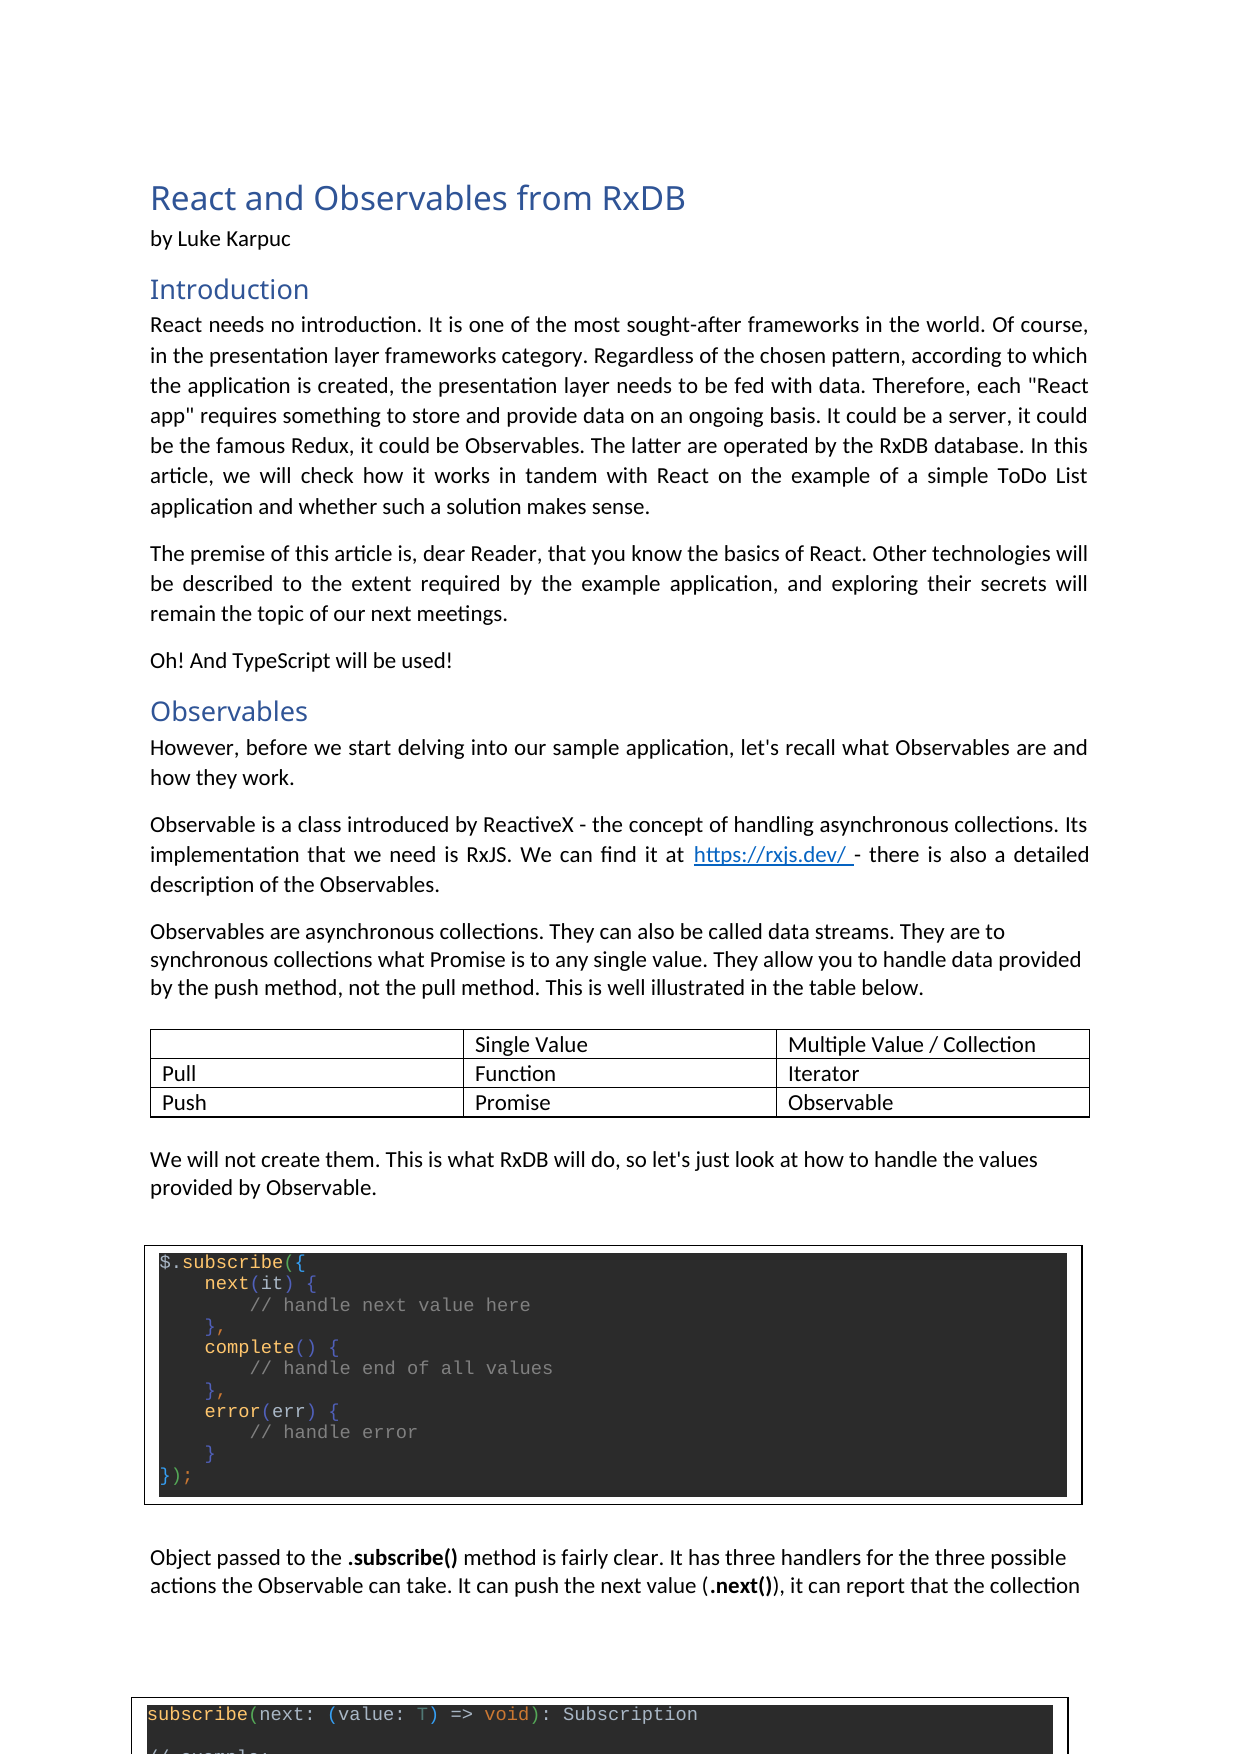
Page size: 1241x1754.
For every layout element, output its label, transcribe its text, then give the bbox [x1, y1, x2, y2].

text Observables are asynchronous collections. They can also be called data streams. They are to synchronous collections what Promise is to any single value. They allow you to handle data provided by the push method, not the pull method. This is well illustrated in the table below. [150, 917, 1090, 1001]
text The premise of this article is, dear Reader, that you know the basics of React. Other technologies will be described to the extent required by the example application, and exploring their secrets will remain the topic of our next meetings. [150, 539, 1090, 627]
table_cell Observable [777, 1088, 1089, 1116]
subtitle Observables [150, 693, 1090, 730]
table_cell Pull [151, 1059, 463, 1087]
table_cell Promise [464, 1088, 776, 1116]
text However, before we start delving into our sample application, let's recall what Observables are and how they work. [150, 733, 1090, 791]
text Oh! And TypeScript will be used! [150, 646, 1090, 674]
table_header [151, 1030, 463, 1058]
text React needs no introduction. It is one of the most sought-after frameworks in the world. Of course, in the presentation layer frameworks category. Regardless of the chosen pattern, according to which the application is created, the presentation layer needs to be fed with data. Therefore, each "React app" requires something to store and provide data on an ongoing basis. It could be a server, it could be the famous Redux, it could be Observables. The latter are operated by the RxDB database. In this article, we will check how it works in tandem with React on the example of a simple ToDo List application and whether such a solution makes sense. [150, 311, 1090, 520]
table_cell Push [151, 1088, 463, 1116]
subtitle React and Observables from RxDB [150, 175, 1090, 220]
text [150, 1543, 1090, 1599]
text We will not create them. This is what RxDB will do, so let's just look at how to handle the values provided by Observable. [150, 1145, 1090, 1201]
table_header Multiple Value / Collection [777, 1030, 1089, 1058]
table_cell Iterator [777, 1059, 1089, 1087]
table_cell Function [464, 1059, 776, 1087]
text by Luke Karpuc [150, 224, 1090, 252]
subtitle Introduction [150, 271, 1090, 308]
table_header Single Value [464, 1030, 776, 1058]
text Observable is a class introduced by ReactiveX - the concept of handling asynchronous collections. Its implementation that we need is RxJS. We can find it at https://rxjs.dev/ - there is also a detailed description of the Observables. [150, 810, 1090, 898]
